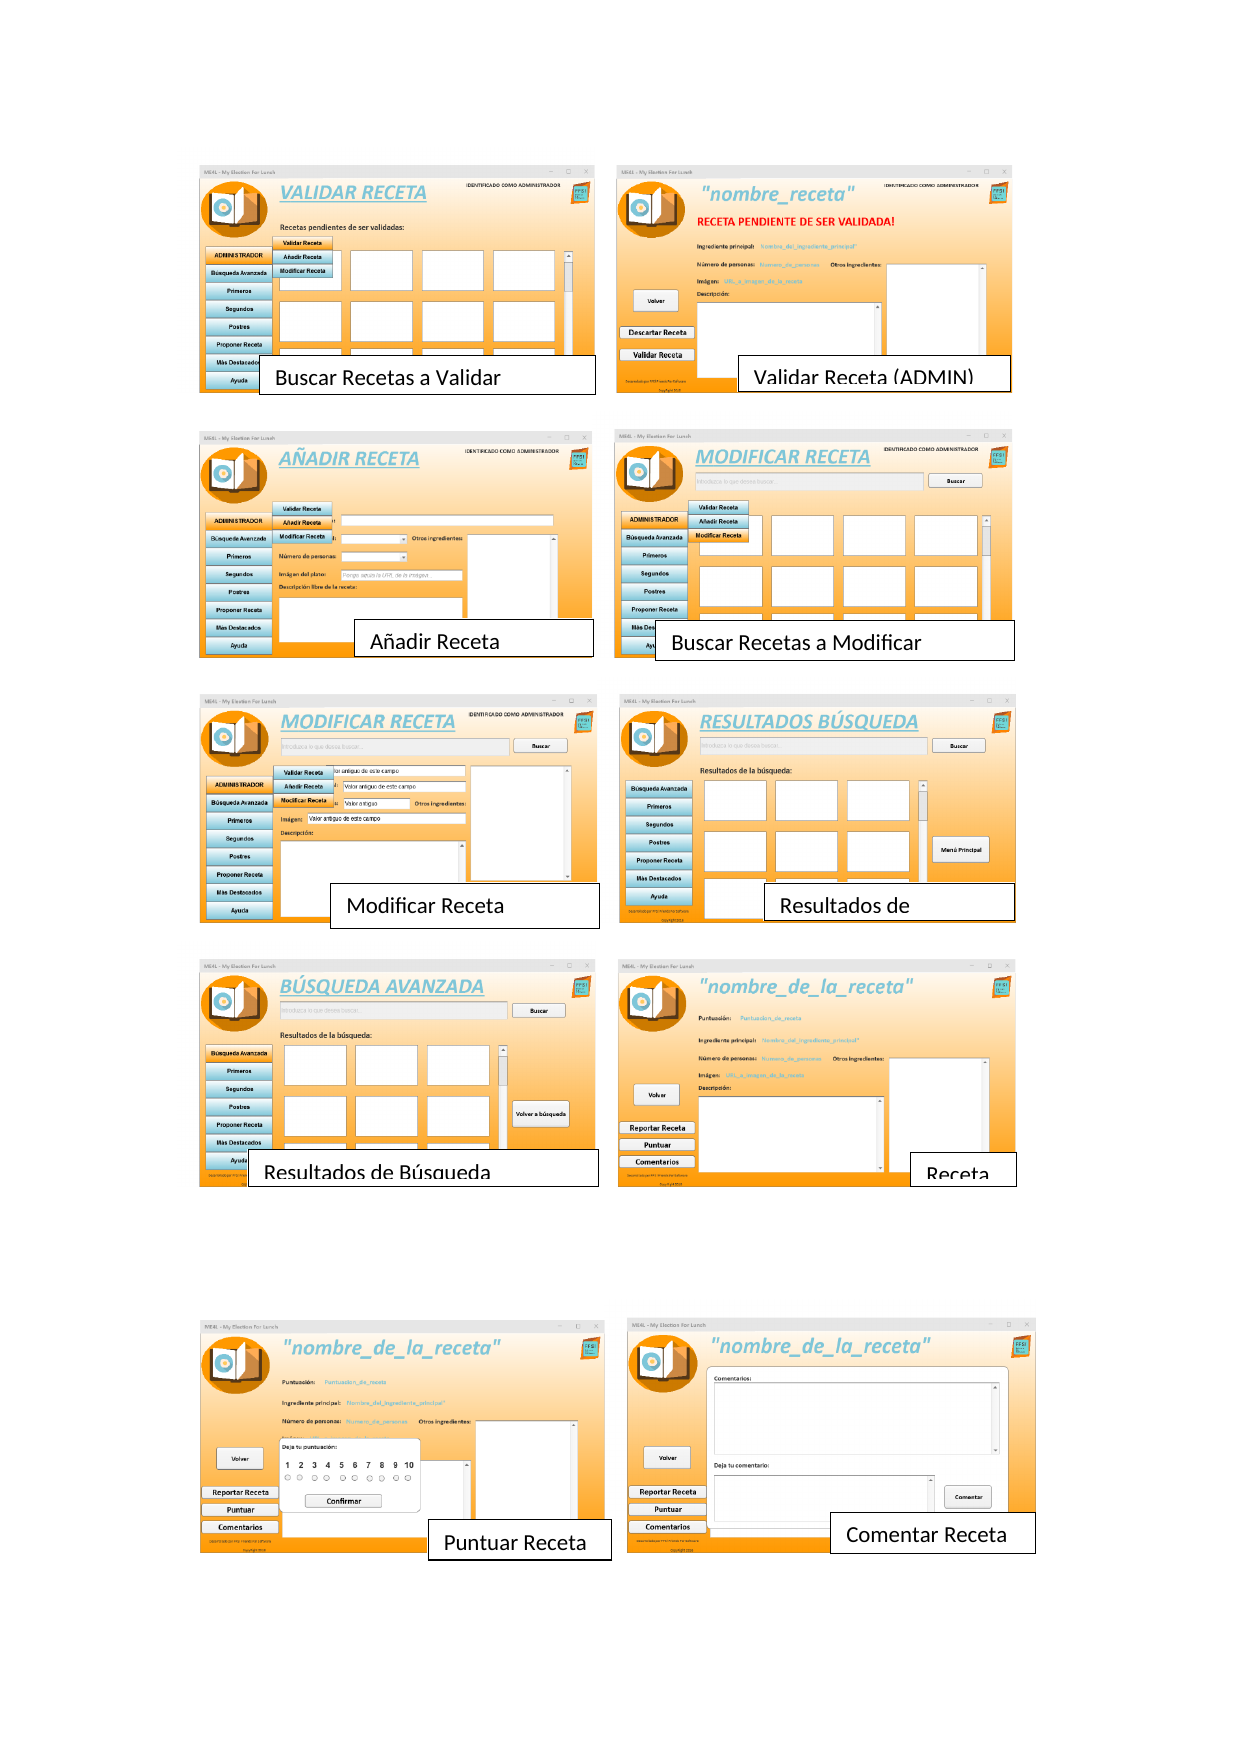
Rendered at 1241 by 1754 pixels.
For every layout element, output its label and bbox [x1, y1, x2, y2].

picture [177, 676, 1016, 923]
picture [177, 941, 1016, 1187]
picture [177, 1299, 1036, 1553]
picture [177, 147, 1013, 393]
picture [177, 411, 1013, 658]
